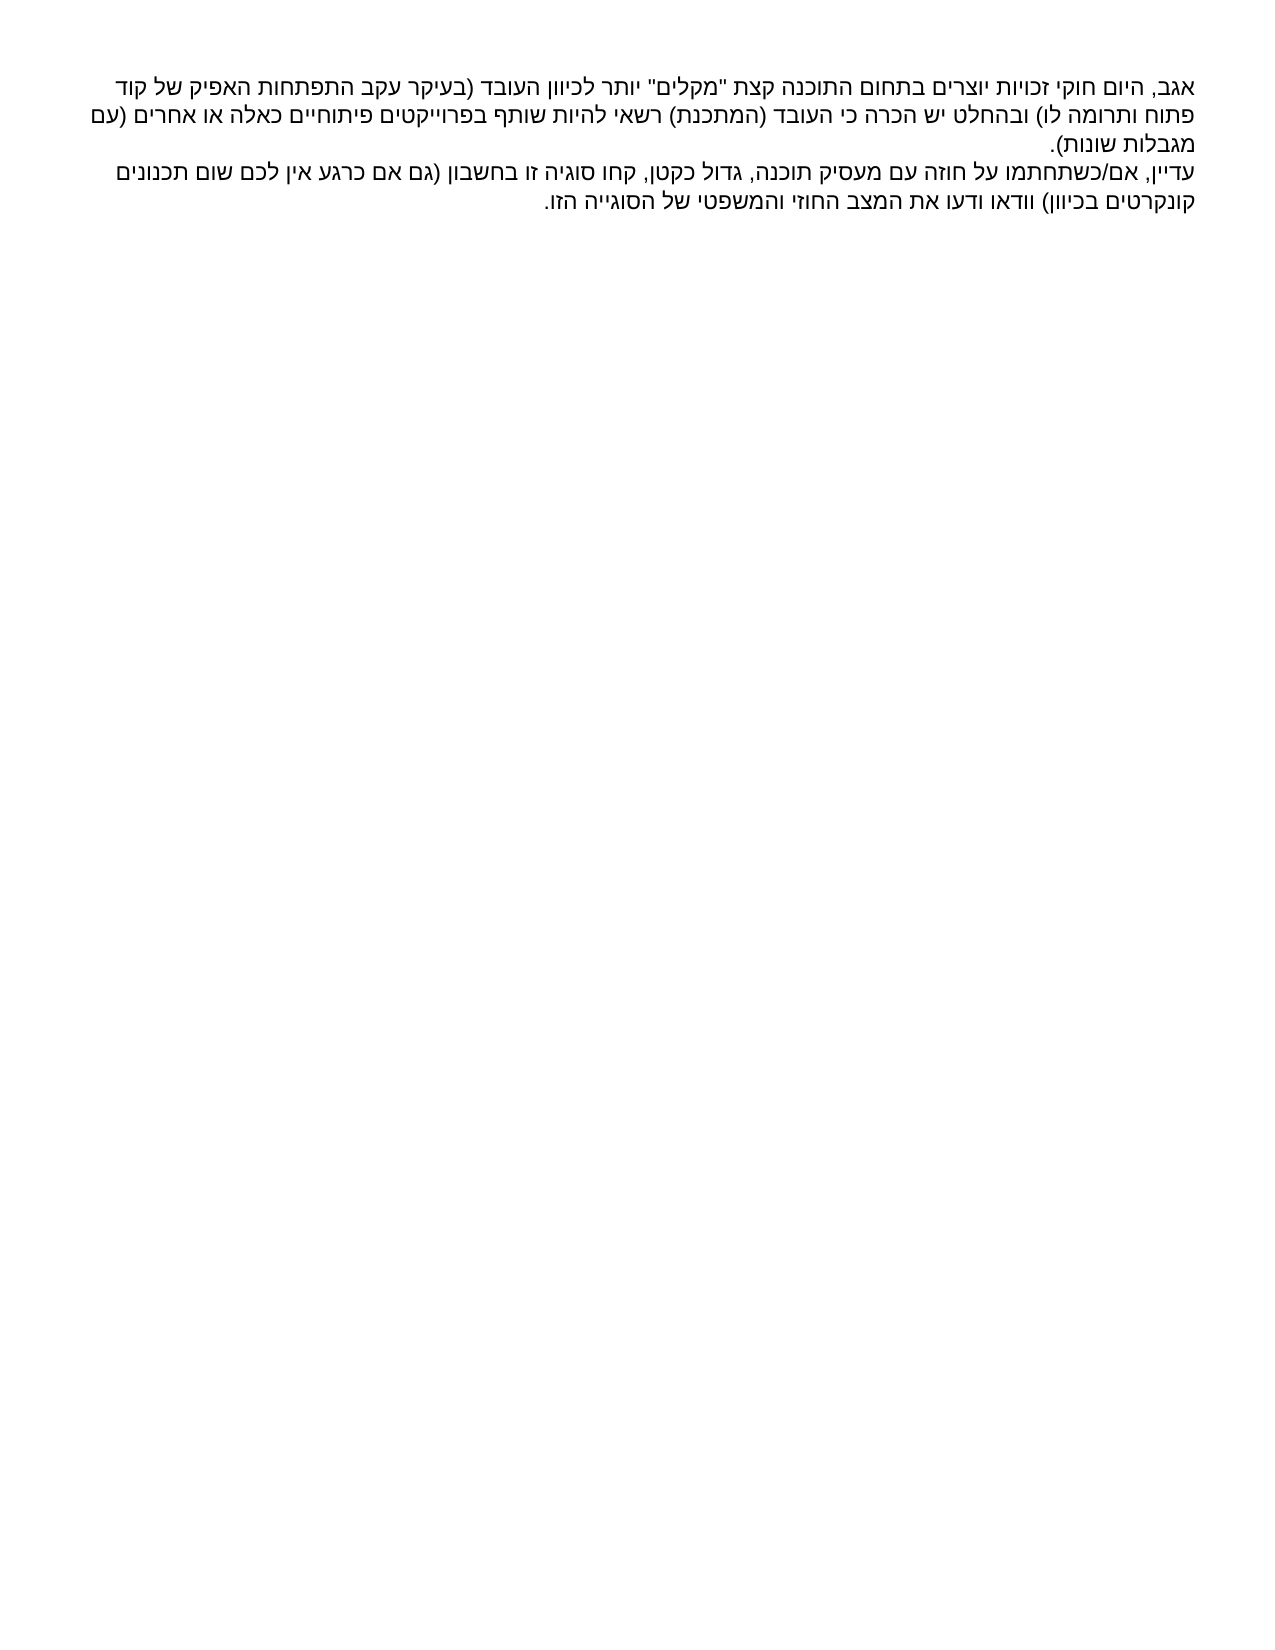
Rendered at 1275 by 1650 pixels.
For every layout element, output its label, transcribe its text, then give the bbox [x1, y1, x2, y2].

text אגב, היום חוקי זכויות יוצרים בתחום התוכנה קצת "מקלים" יותר לכיוון העובד (בעיקר עקב התפתחות האפיק של קוד פתוח ותרומה לו) ובהחלט יש הכרה כי העובד (המתכנת) רשאי להיות שותף בפרוייקטים פיתוחיים כאלה או אחרים (עם מגבלות שונות). עדיין, אם/כשתחתמו על חוזה עם מעסיק תוכנה, גדול כקטן, קחו סוגיה זו בחשבון (גם אם כרגע אין לכם שום תכנונים קונקרטים בכיוון) וודאו ודעו את המצב החוזי והמשפטי של הסוגייה הזו. [74, 74, 1196, 214]
